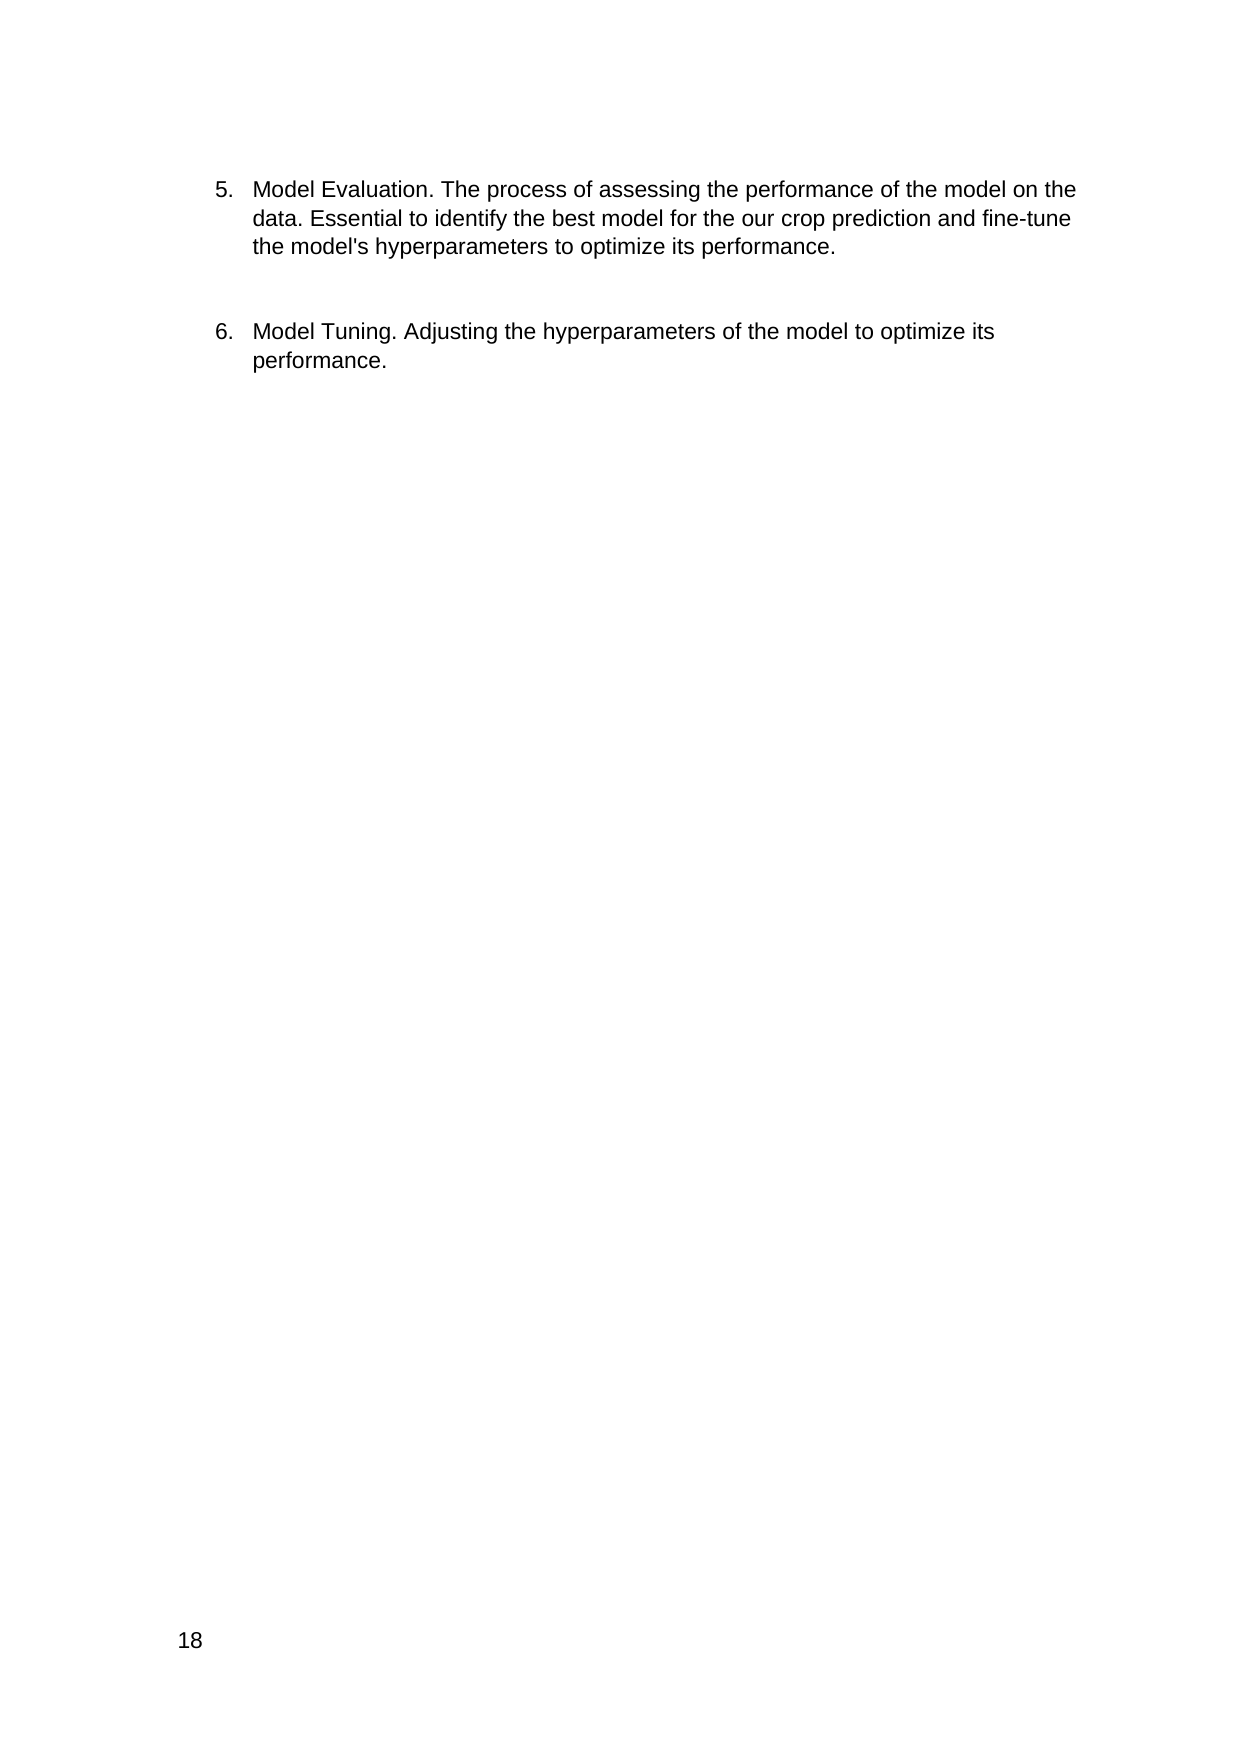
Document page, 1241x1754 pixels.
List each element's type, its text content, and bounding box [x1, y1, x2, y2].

list Model Evaluation. The process of assessing the performance of the model on the data. Essential to identify the best model for the our crop prediction and fine-tune the model's hyperparameters to optimize its performance. [215, 176, 1092, 259]
list Model Tuning. Adjusting the hyperparameters of the model to optimize its performance. [215, 318, 1092, 373]
